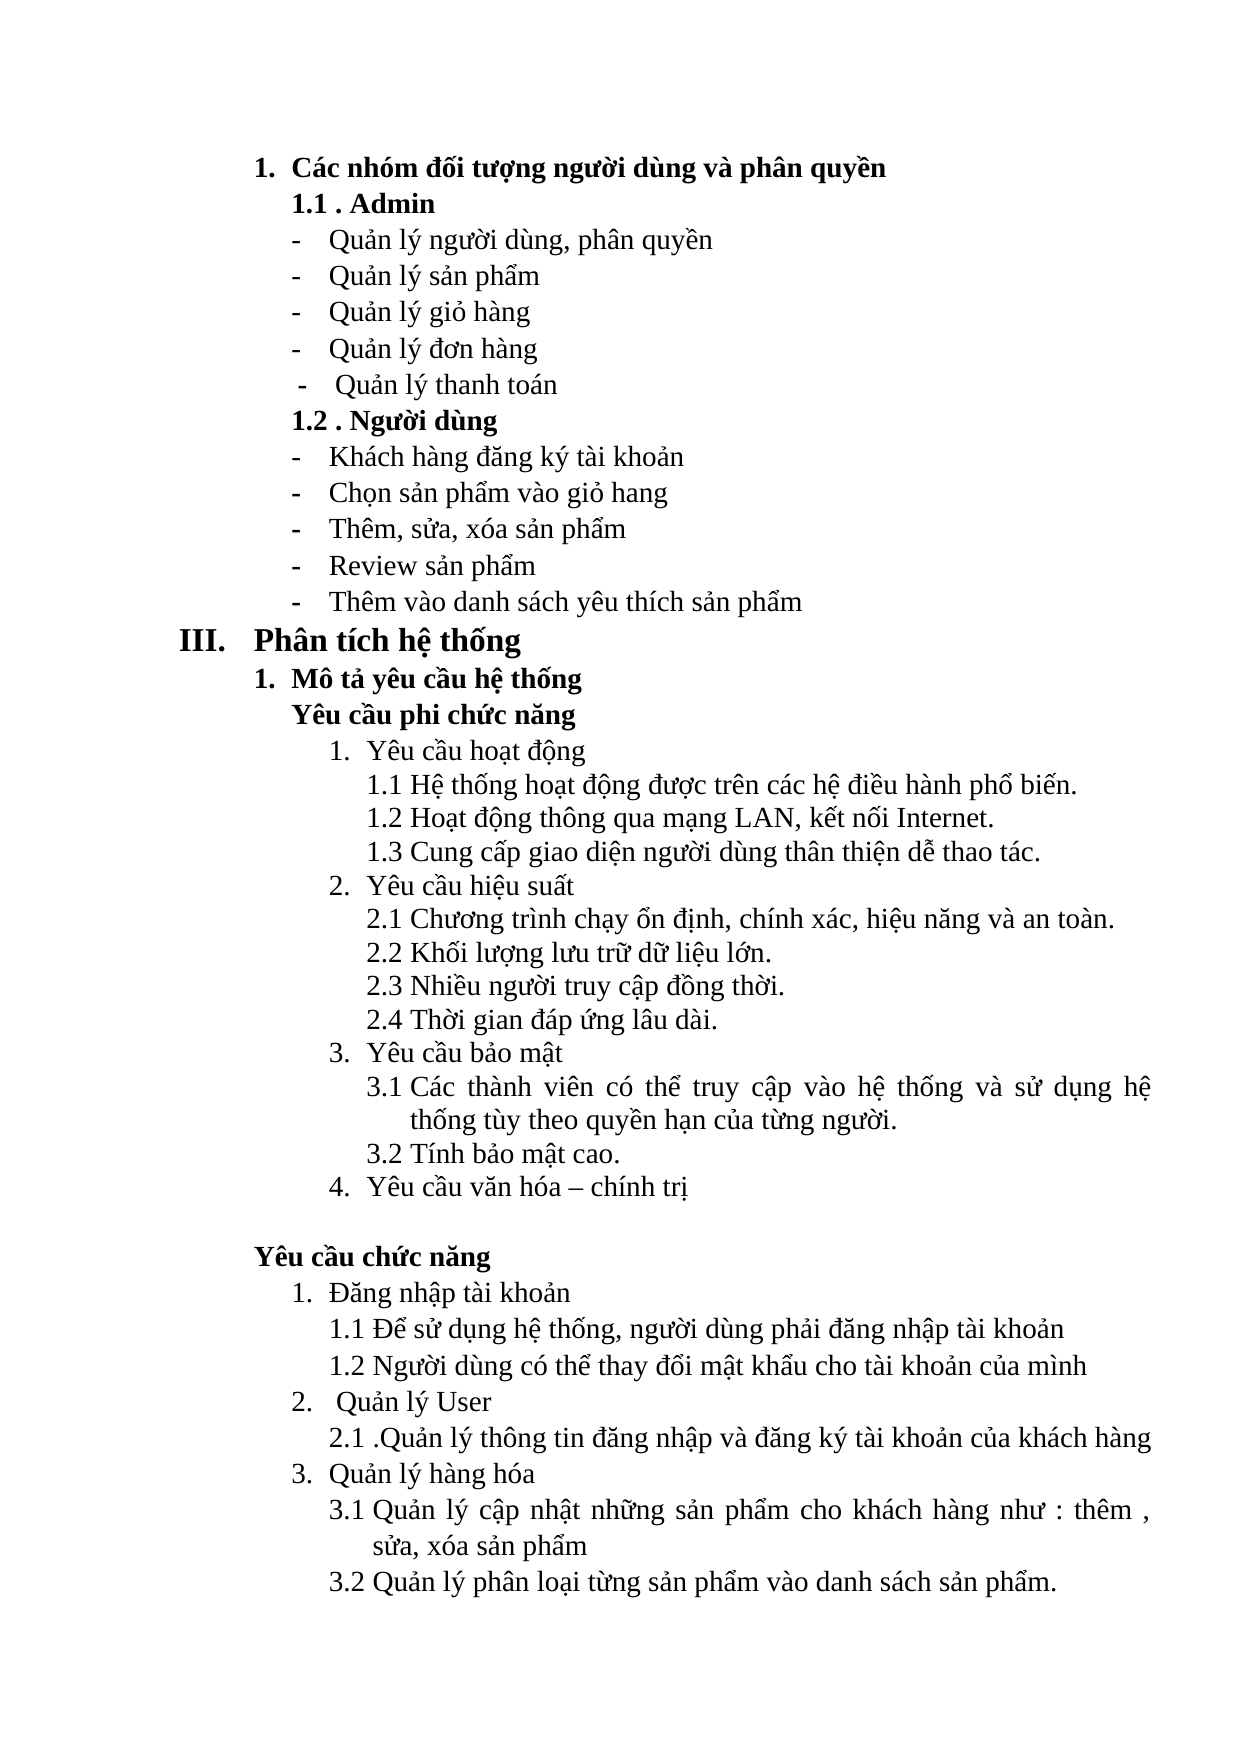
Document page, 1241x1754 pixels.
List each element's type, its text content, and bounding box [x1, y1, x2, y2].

list Quản lý giỏ hàng [291, 294, 1152, 328]
list Chọn sản phẩm vào giỏ hang [291, 475, 1152, 509]
list Yêu cầu hoạt động [328, 733, 1152, 767]
list Thời gian đáp ứng lâu dài. [366, 1002, 1152, 1035]
list Chương trình chạy ổn định, chính xác, hiệu năng và an toàn. [366, 901, 1152, 935]
list Quản lý người dùng, phân quyền [291, 222, 1152, 256]
list Yêu cầu bảo mật [328, 1035, 1152, 1069]
list Review sản phẩm [291, 548, 1152, 581]
list Thêm, sửa, xóa sản phẩm [291, 511, 1152, 545]
list Khách hàng đăng ký tài khoản [291, 439, 1152, 473]
list . Người dùng [291, 403, 1152, 437]
list Yêu cầu phi chức năng [216, 697, 1152, 731]
list Quản lý đơn hàng [291, 331, 1152, 364]
list Quản lý User [291, 1384, 1152, 1417]
list . Admin [291, 186, 1152, 220]
list Cung cấp giao diện người dùng thân thiện dễ thao tác. [366, 834, 1152, 868]
list Mô tả yêu cầu hệ thống [253, 661, 1152, 695]
list Hoạt động thông qua mạng LAN, kết nối Internet. [366, 801, 1152, 834]
list Quản lý thanh toán [297, 367, 1152, 400]
list Thêm vào danh sách yêu thích sản phẩm [291, 584, 1152, 617]
list Yêu cầu văn hóa – chính trị [328, 1169, 1152, 1203]
list Hệ thống hoạt động được trên các hệ điều hành phổ biến. [366, 767, 1152, 801]
list Các nhóm đối tượng người dùng và phân quyền [253, 150, 1152, 183]
list Quản lý hàng hóa [291, 1456, 1152, 1490]
list Tính bảo mật cao. [366, 1136, 1152, 1169]
list Yêu cầu hiệu suất [328, 868, 1152, 901]
list Quản lý phân loại từng sản phẩm vào danh sách sản phẩm. [328, 1564, 1152, 1598]
list Quản lý cập nhật những sản phẩm cho khách hàng như : thêm , sửa, xóa sản phẩm [328, 1492, 1152, 1562]
list Quản lý sản phẩm [291, 258, 1152, 292]
list Nhiều người truy cập đồng thời. [366, 968, 1152, 1002]
list Các thành viên có thể truy cập vào hệ thống và sử dụng hệ thống tùy theo quyền hạn của từng người. [366, 1069, 1152, 1136]
list Người dùng có thể thay đổi mật khẩu cho tài khoản của mình [328, 1348, 1152, 1381]
list Phân tích hệ thống [178, 620, 1152, 658]
list Để sử dụng hệ thống, người dùng phải đăng nhập tài khoản [328, 1312, 1152, 1345]
list .Quản lý thông tin đăng nhập và đăng ký tài khoản của khách hàng [328, 1420, 1152, 1453]
list Yêu cầu chức năng [253, 1239, 1152, 1273]
list Đăng nhập tài khoản [291, 1275, 1152, 1309]
list Khối lượng lưu trữ dữ liệu lớn. [366, 935, 1152, 968]
